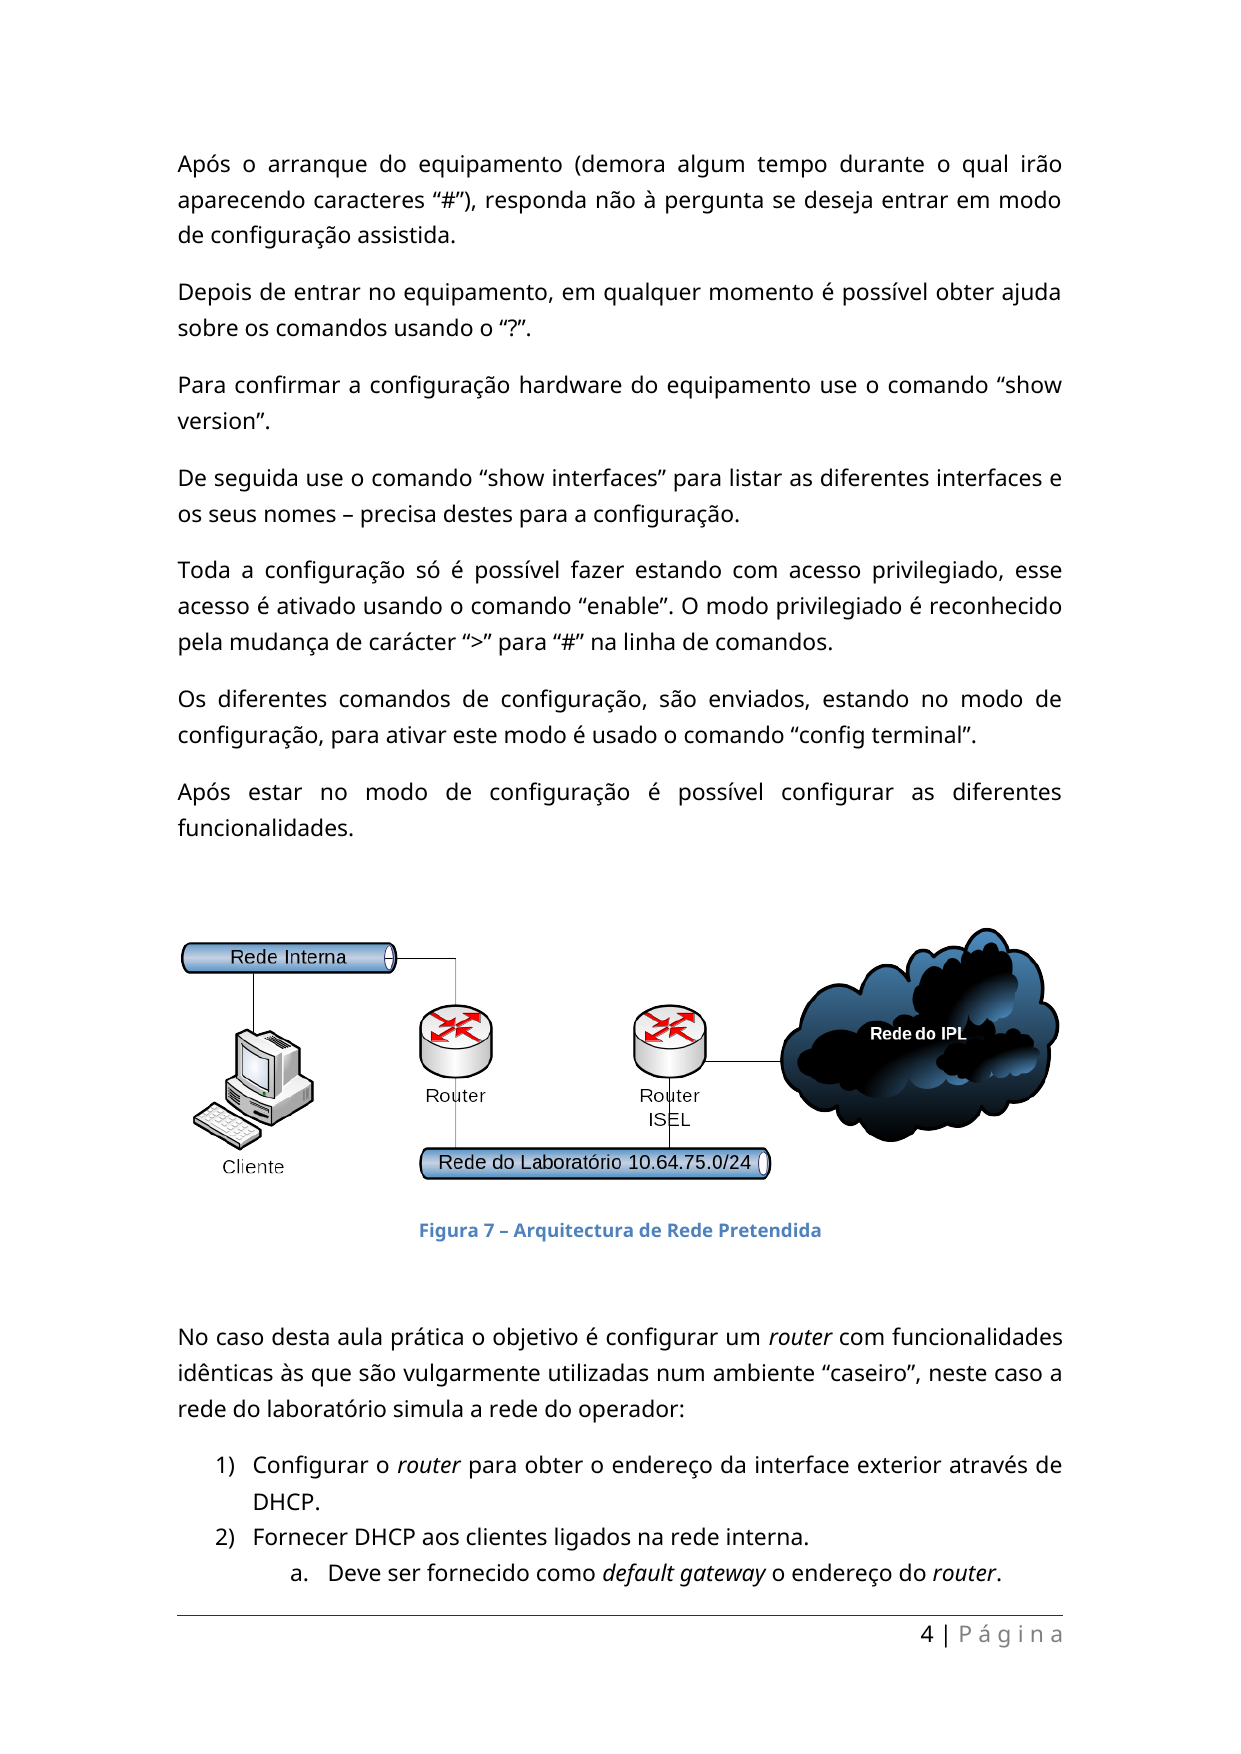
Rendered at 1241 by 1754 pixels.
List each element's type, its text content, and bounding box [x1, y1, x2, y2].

text De seguida use o comando “show interfaces” para listar as diferentes interfaces e os seus nomes – precisa destes para a configuração. [177, 462, 1063, 529]
text No caso desta aula prática o objetivo é configurar um router com funcionalidades idênticas às que são vulgarmente utilizadas num ambiente “caseiro”, neste caso a rede do laboratório simula a rede do operador: [177, 1321, 1063, 1424]
text Depois de entrar no equipamento, em qualquer momento é possível obter ajuda sobre os comandos usando o “?”. [177, 276, 1063, 343]
text Após o arranque do equipamento (demora algum tempo durante o qual irão aparecendo caracteres “#”), responda não à pergunta se deseja entrar em modo de configuração assistida. [177, 148, 1063, 251]
text Para confirmar a configuração hardware do equipamento use o comando “show version”. [177, 369, 1063, 436]
text Figura 7 – Arquitectura de Rede Pretendida [177, 1218, 1063, 1243]
text Toda a configuração só é possível fazer estando com acesso privilegiado, esse acesso é ativado usando o comando “enable”. O modo privilegiado é reconhecido pela mudança de carácter “>” para “#” na linha de comandos. [177, 554, 1063, 657]
text Os diferentes comandos de configuração, são enviados, estando no modo de configuração, para ativar este modo é usado o comando “config terminal”. [177, 683, 1063, 750]
text Após estar no modo de configuração é possível configurar as diferentes funcionalidades. [177, 776, 1063, 843]
list Configurar o router para obter o endereço da interface exterior através de DHCP. [215, 1449, 1063, 1517]
list Deve ser fornecido como default gateway o endereço do router. [290, 1557, 1063, 1588]
list Fornecer DHCP aos clientes ligados na rede interna. [215, 1521, 1063, 1553]
